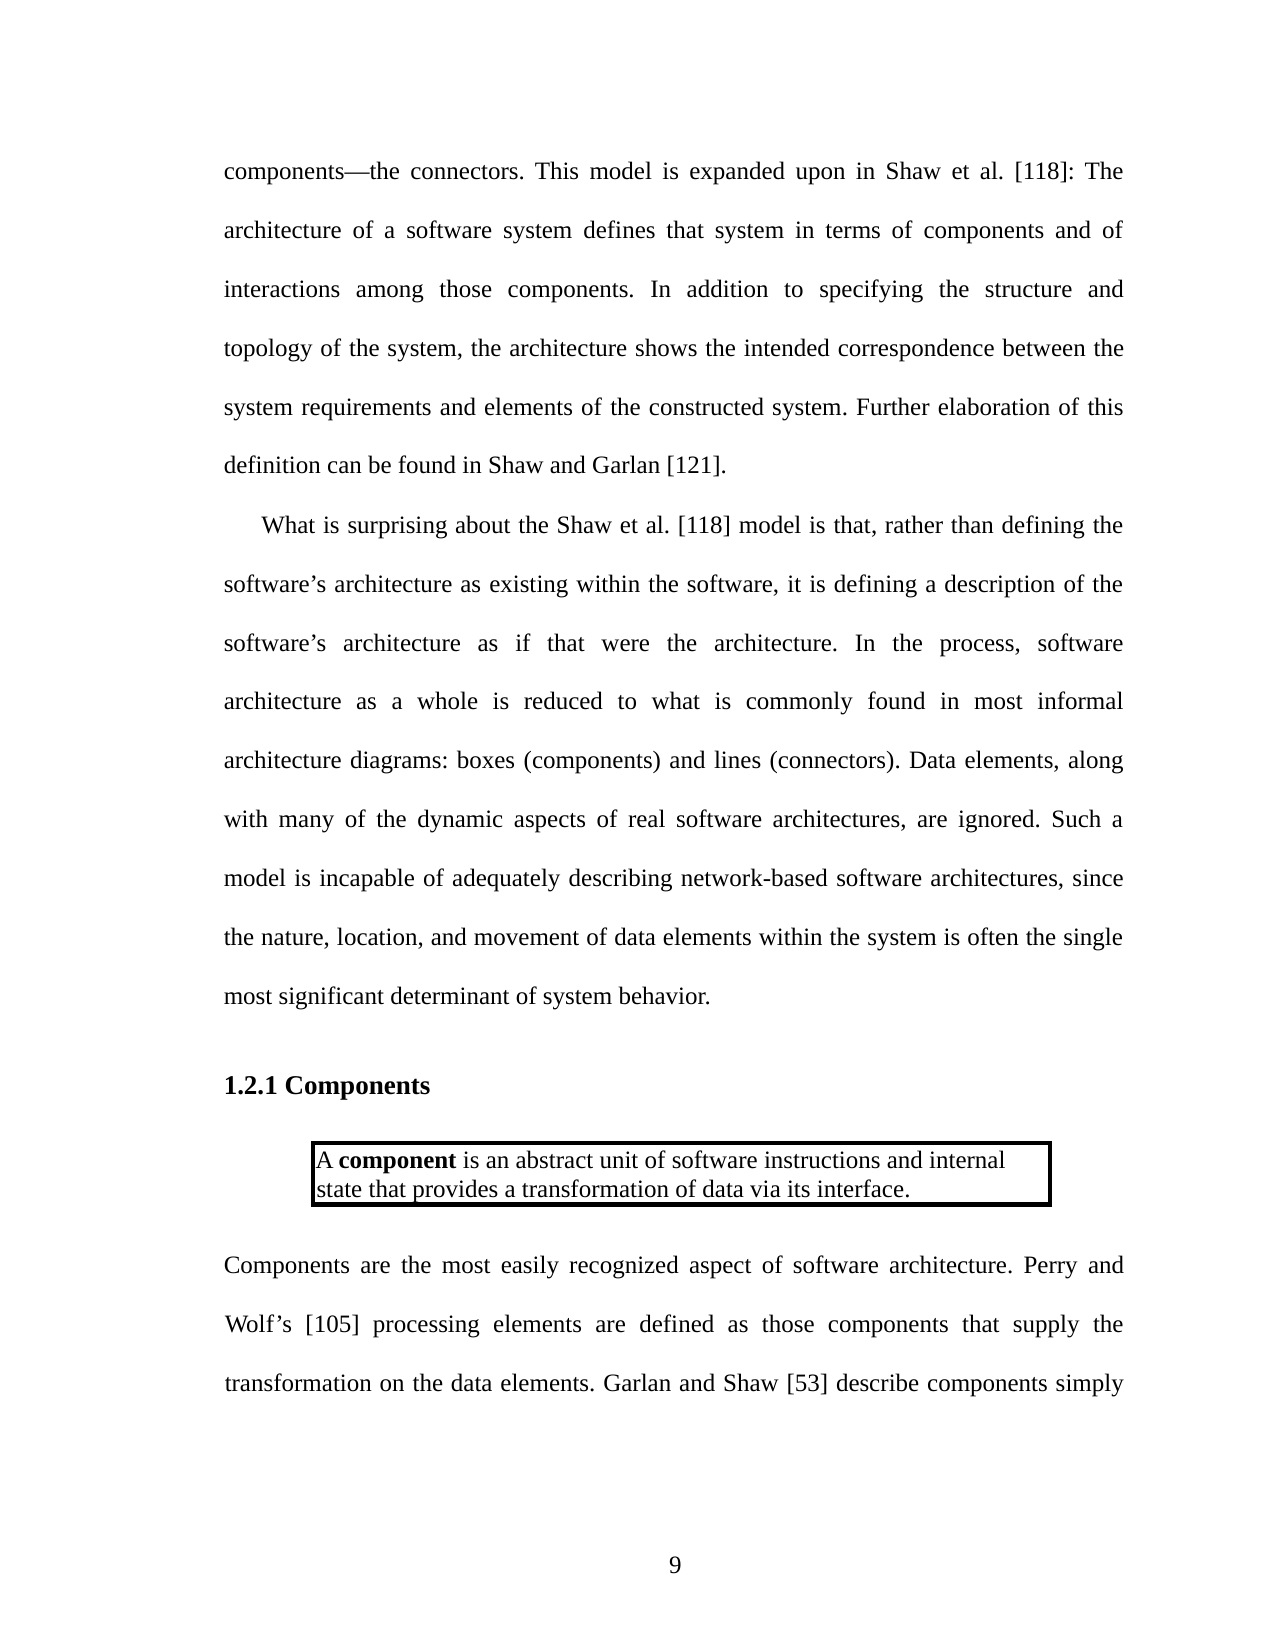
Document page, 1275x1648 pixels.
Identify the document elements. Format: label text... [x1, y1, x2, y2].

text What is surprising about the Shaw et al. [118] model is that, rather than defining the software’s architecture as existing within the software, it is defining a description of the software’s architecture as if that were the architecture. In the process, software architecture as a whole is reduced to what is commonly found in most informal architecture diagrams: boxes (components) and lines (connectors). Data elements, along with many of the dynamic aspects of real software architectures, are ignored. Such a model is incapable of adequately describing network-based software architectures, since the nature, location, and movement of data elements within the system is often the single most significant determinant of system behavior. [223, 510, 1125, 1009]
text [223, 156, 1125, 479]
text A component is an abstract unit of software instructions and internal state that provides a transformation of data via its interface. [315, 1145, 1048, 1202]
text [223, 1250, 1125, 1397]
subtitle 1.2.1 Components [223, 1069, 1064, 1101]
